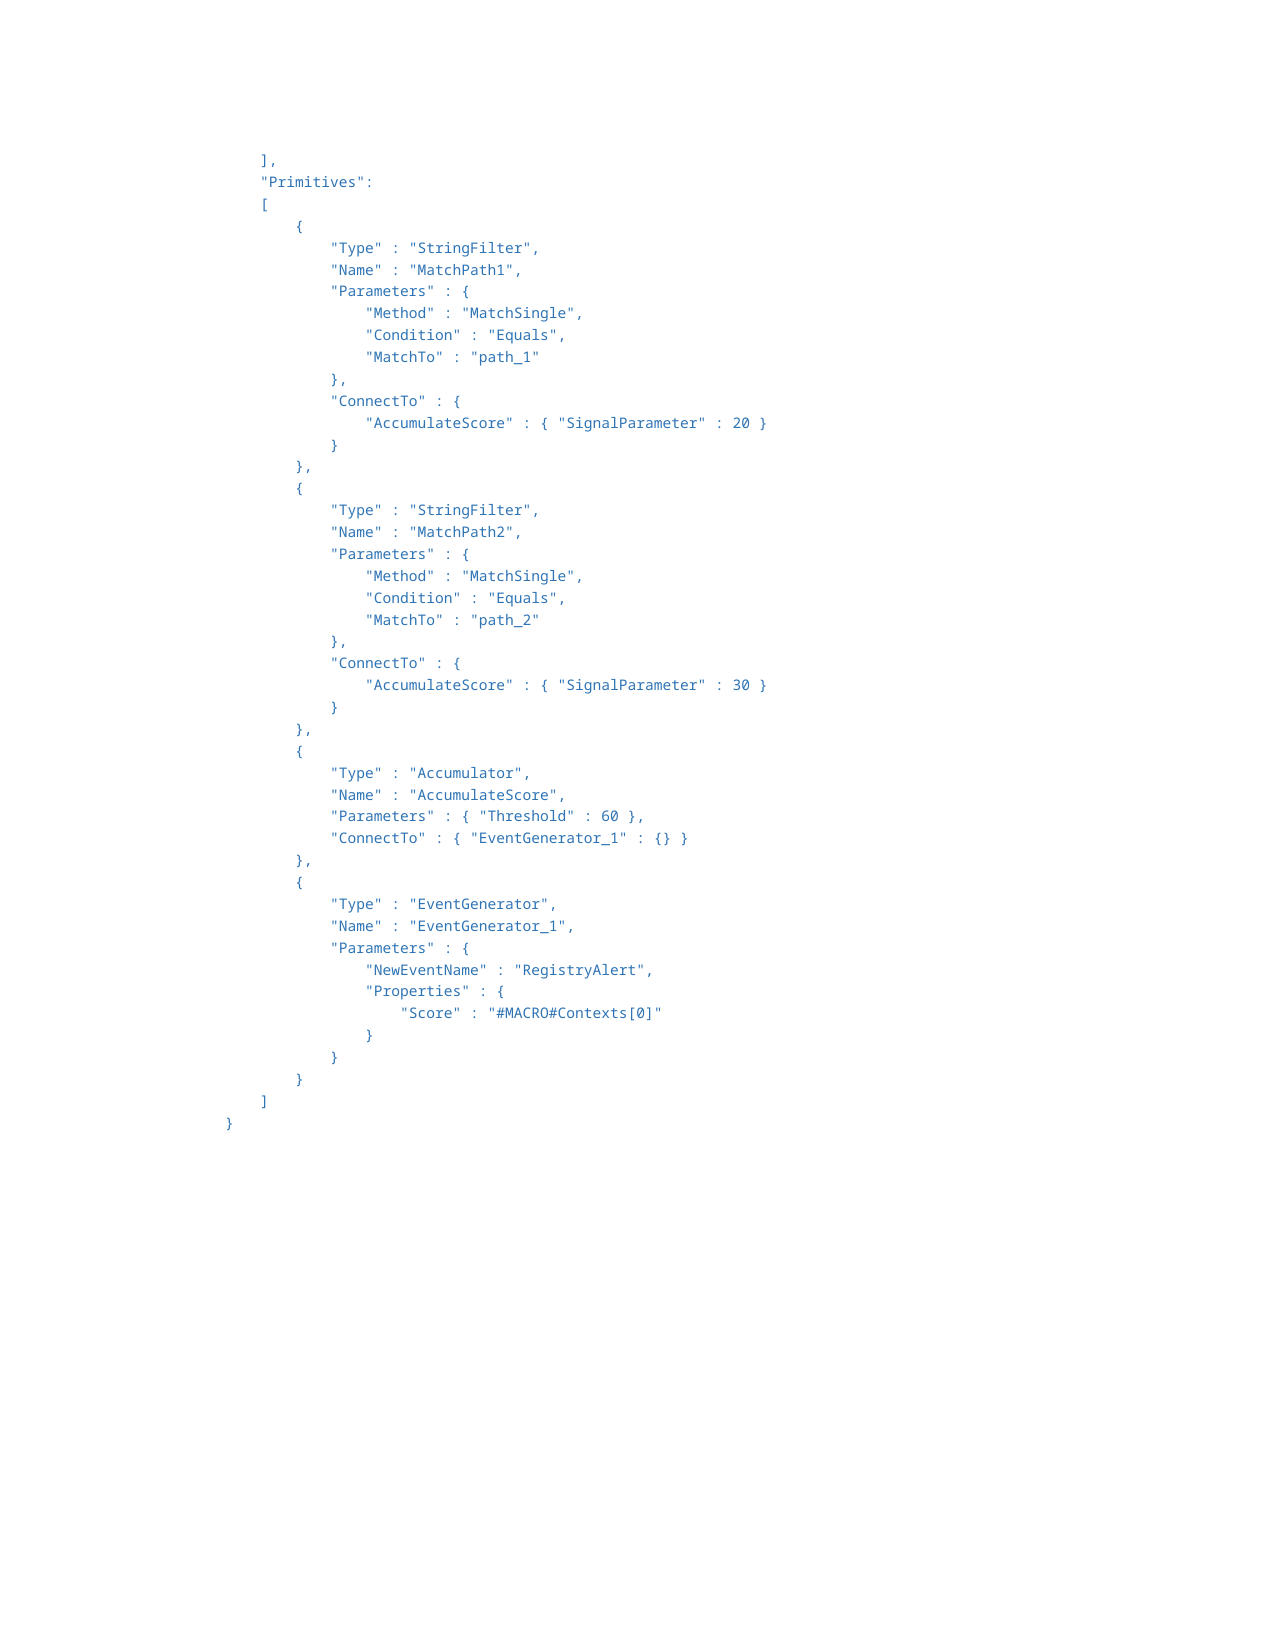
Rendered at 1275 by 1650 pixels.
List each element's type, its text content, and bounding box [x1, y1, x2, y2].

text { [225, 478, 1125, 498]
text "MatchTo" : "path_1" [225, 347, 1125, 367]
text "Type" : "StringFilter", [225, 237, 1125, 257]
text "Parameters" : { [225, 544, 1125, 564]
text "Parameters" : { "Threshold" : 60 }, [225, 806, 1125, 826]
text [ [225, 194, 1125, 214]
text "Parameters" : { [225, 281, 1125, 301]
text ] [225, 1091, 1125, 1111]
text }, [225, 850, 1125, 870]
text "MatchTo" : "path_2" [225, 609, 1125, 629]
text }, [225, 456, 1125, 476]
text "Name" : "EventGenerator_1", [225, 916, 1125, 936]
text { [225, 216, 1125, 236]
text } [225, 697, 1125, 717]
text } [225, 1112, 1125, 1132]
text } [225, 1069, 1125, 1089]
text "Primitives": [225, 172, 1125, 192]
text "ConnectTo" : { [225, 391, 1125, 411]
text }, [225, 631, 1125, 651]
text "Name" : "AccumulateScore", [225, 784, 1125, 804]
text "ConnectTo" : { [225, 653, 1125, 673]
text "Name" : "MatchPath1", [225, 259, 1125, 279]
text "Condition" : "Equals", [225, 325, 1125, 345]
text { [225, 741, 1125, 761]
text "Properties" : { [225, 981, 1125, 1001]
text "Condition" : "Equals", [225, 587, 1125, 607]
text "Score" : "#MACRO#Contexts[0]" [225, 1003, 1125, 1023]
text "NewEventName" : "RegistryAlert", [225, 959, 1125, 979]
text } [225, 1025, 1125, 1045]
text "Name" : "MatchPath2", [225, 522, 1125, 542]
text }, [225, 369, 1125, 389]
text "Parameters" : { [225, 937, 1125, 957]
text "AccumulateScore" : { "SignalParameter" : 30 } [225, 675, 1125, 695]
text "AccumulateScore" : { "SignalParameter" : 20 } [225, 412, 1125, 432]
text ], [225, 150, 1125, 170]
text "Type" : "EventGenerator", [225, 894, 1125, 914]
text { [225, 872, 1125, 892]
text }, [225, 719, 1125, 739]
text } [225, 1047, 1125, 1067]
text "Type" : "StringFilter", [225, 500, 1125, 520]
text "Method" : "MatchSingle", [225, 303, 1125, 323]
text "ConnectTo" : { "EventGenerator_1" : {} } [225, 828, 1125, 848]
text } [225, 434, 1125, 454]
text "Type" : "Accumulator", [225, 762, 1125, 782]
text "Method" : "MatchSingle", [225, 566, 1125, 586]
